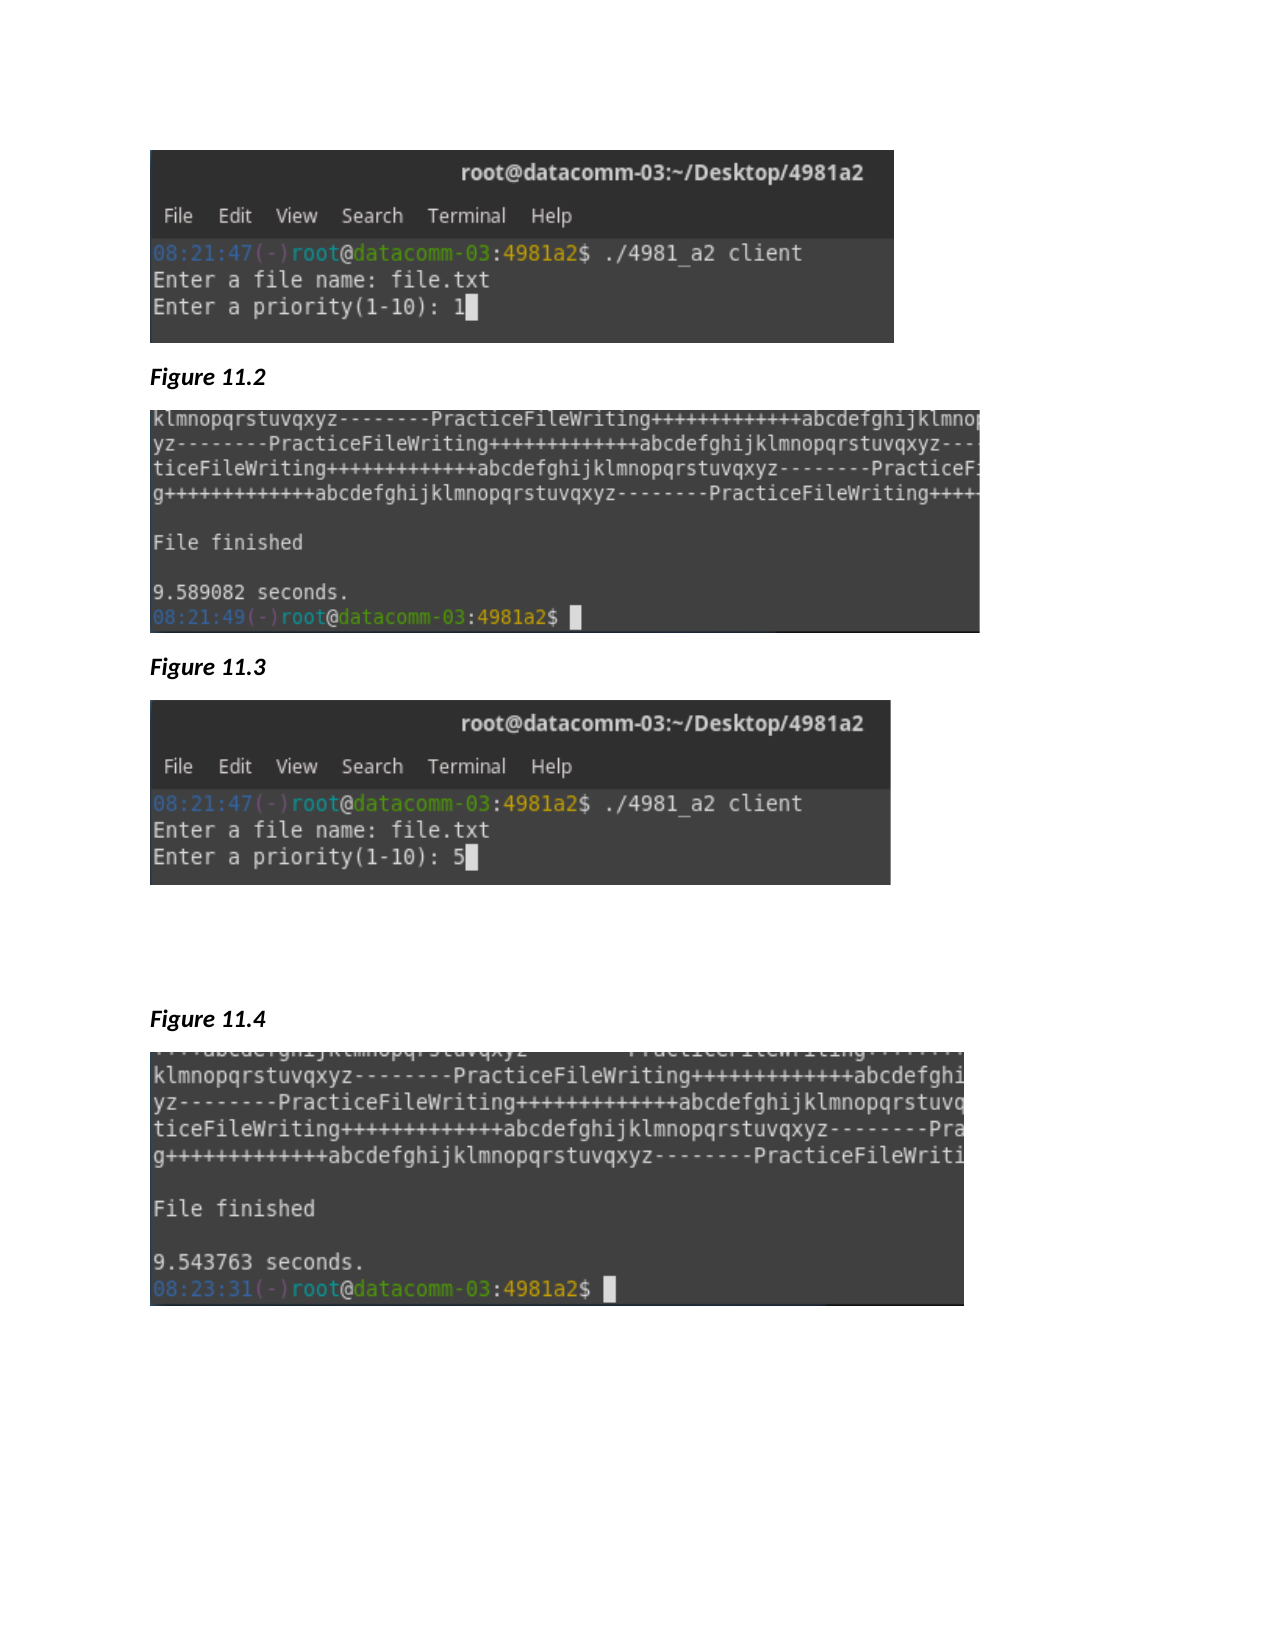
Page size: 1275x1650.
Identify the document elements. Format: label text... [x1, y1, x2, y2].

text Figure 11.2 [150, 361, 1125, 392]
picture [150, 1052, 964, 1306]
text Figure 11.4 [150, 1003, 1125, 1033]
picture [150, 700, 891, 885]
text Figure 11.3 [150, 651, 1125, 682]
picture [150, 150, 894, 343]
picture [150, 410, 980, 633]
